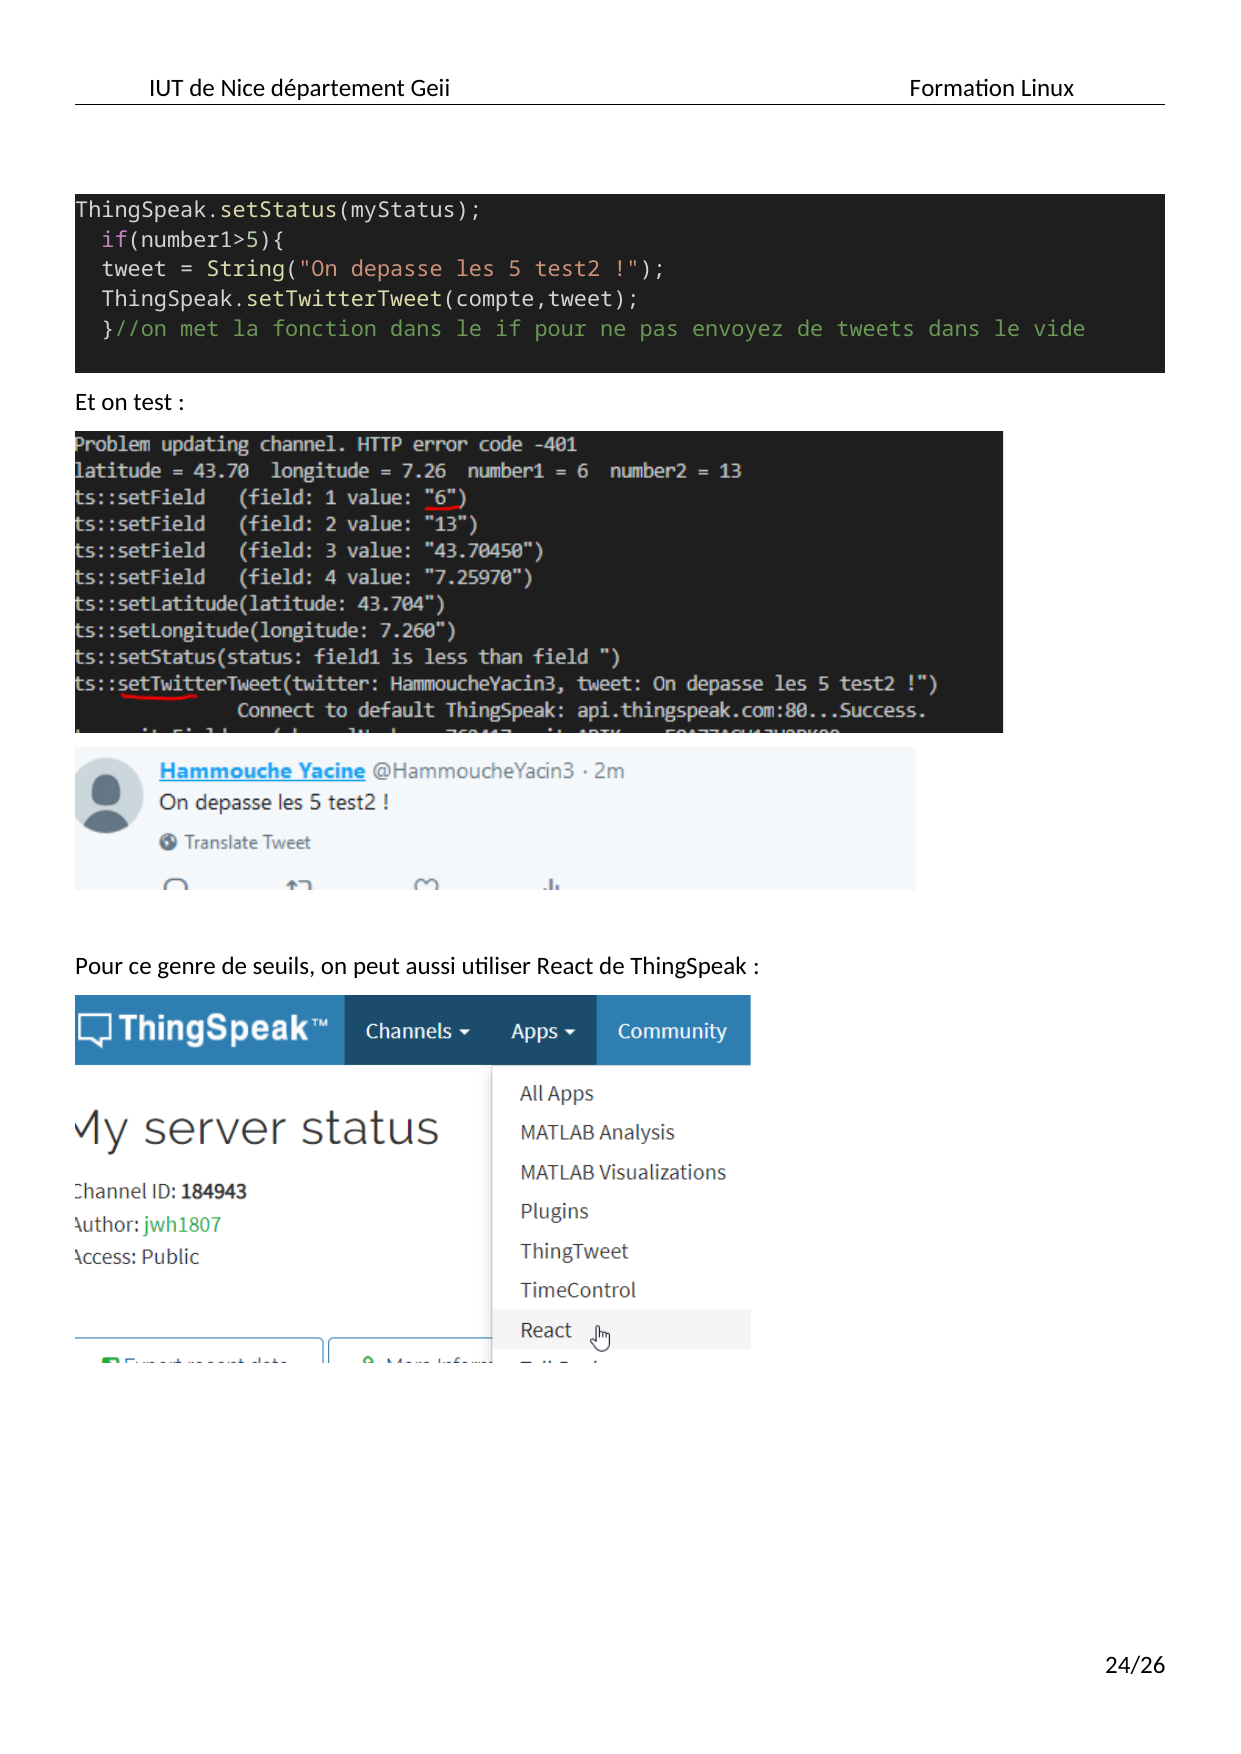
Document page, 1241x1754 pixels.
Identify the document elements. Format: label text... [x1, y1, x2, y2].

text Pour ce genre de seuils, on peut aussi utiliser React de ThingSpeak : [75, 950, 1165, 981]
text }//on met la fonction dans le if pour ne pas envoyez de tweets dans le vide [75, 313, 1165, 343]
text Et on test : [75, 386, 1165, 416]
text ThingSpeak.setTwitterTweet(compte,tweet); [75, 283, 1165, 313]
text ThingSpeak.setStatus(myStatus); [75, 194, 1165, 223]
picture [75, 747, 916, 890]
picture [75, 995, 751, 1363]
text if(number1>5){ [75, 223, 1165, 253]
picture [75, 431, 1004, 733]
text tweet = String("On depasse les 5 test2 !"); [75, 253, 1165, 283]
